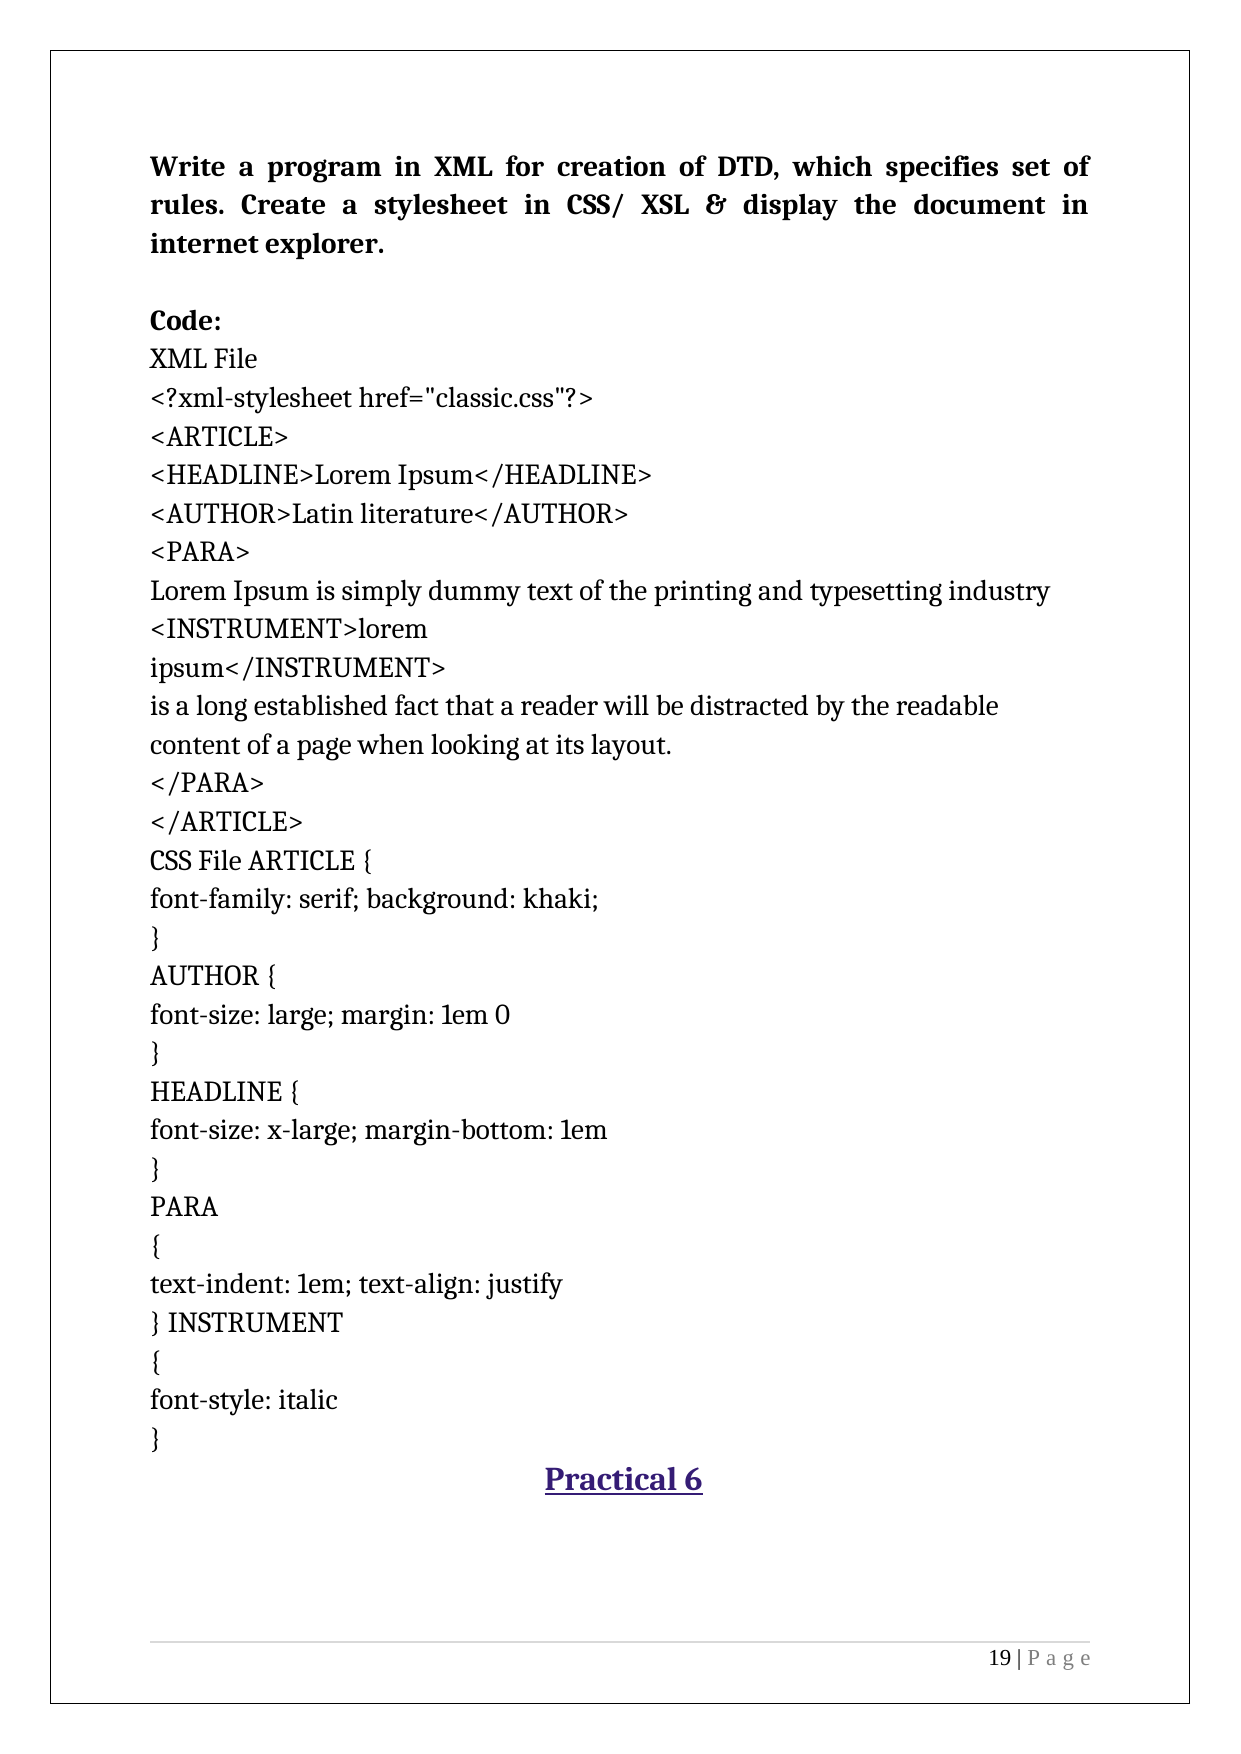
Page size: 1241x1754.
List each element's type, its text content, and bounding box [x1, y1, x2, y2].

text ipsum</INSTRUMENT> [150, 651, 1090, 684]
text </PARA> [150, 767, 1090, 800]
text PARA [150, 1191, 1090, 1224]
text font-size: large; margin: 1em 0 [150, 998, 1090, 1031]
text font-size: x-large; margin-bottom: 1em [150, 1113, 1090, 1147]
text <HEADLINE>Lorem Ipsum</HEADLINE> [150, 458, 1090, 492]
text } [150, 1036, 1090, 1070]
text font-family: serif; background: khaki; [150, 882, 1090, 916]
text text-indent: 1em; text-align: justify [150, 1268, 1090, 1301]
text <?xml-stylesheet href="classic.css"?> [150, 381, 1090, 415]
text Write a program in XML for creation of DTD, which specifies set of rules. Create a stylesheet in CSS/ XSL & display the document in internet explorer. [150, 150, 1090, 261]
text XML File [150, 343, 1090, 376]
text <ARTICLE> [150, 420, 1090, 453]
text Code: [150, 304, 1090, 338]
text CSS File ARTICLE { [150, 844, 1090, 877]
text } [150, 1152, 1090, 1186]
text <PARA> [150, 535, 1090, 569]
text } [150, 1422, 1090, 1455]
text } [150, 921, 1090, 954]
text font-style: italic [150, 1383, 1090, 1417]
text HEADLINE { [150, 1075, 1090, 1108]
text Lorem Ipsum is simply dummy text of the printing and typesetting industry [150, 574, 1090, 607]
text } INSTRUMENT [150, 1306, 1090, 1340]
text Practical 6 [150, 1460, 1090, 1499]
text is a long established fact that a reader will be distracted by the readable content of a page when looking at its layout. [150, 689, 1090, 762]
text AUTHOR { [150, 959, 1090, 993]
text <AUTHOR>Latin literature</AUTHOR> [150, 497, 1090, 530]
text <INSTRUMENT>lorem [150, 612, 1090, 646]
text { [150, 1345, 1090, 1378]
text </ARTICLE> [150, 805, 1090, 839]
text { [150, 1229, 1090, 1263]
